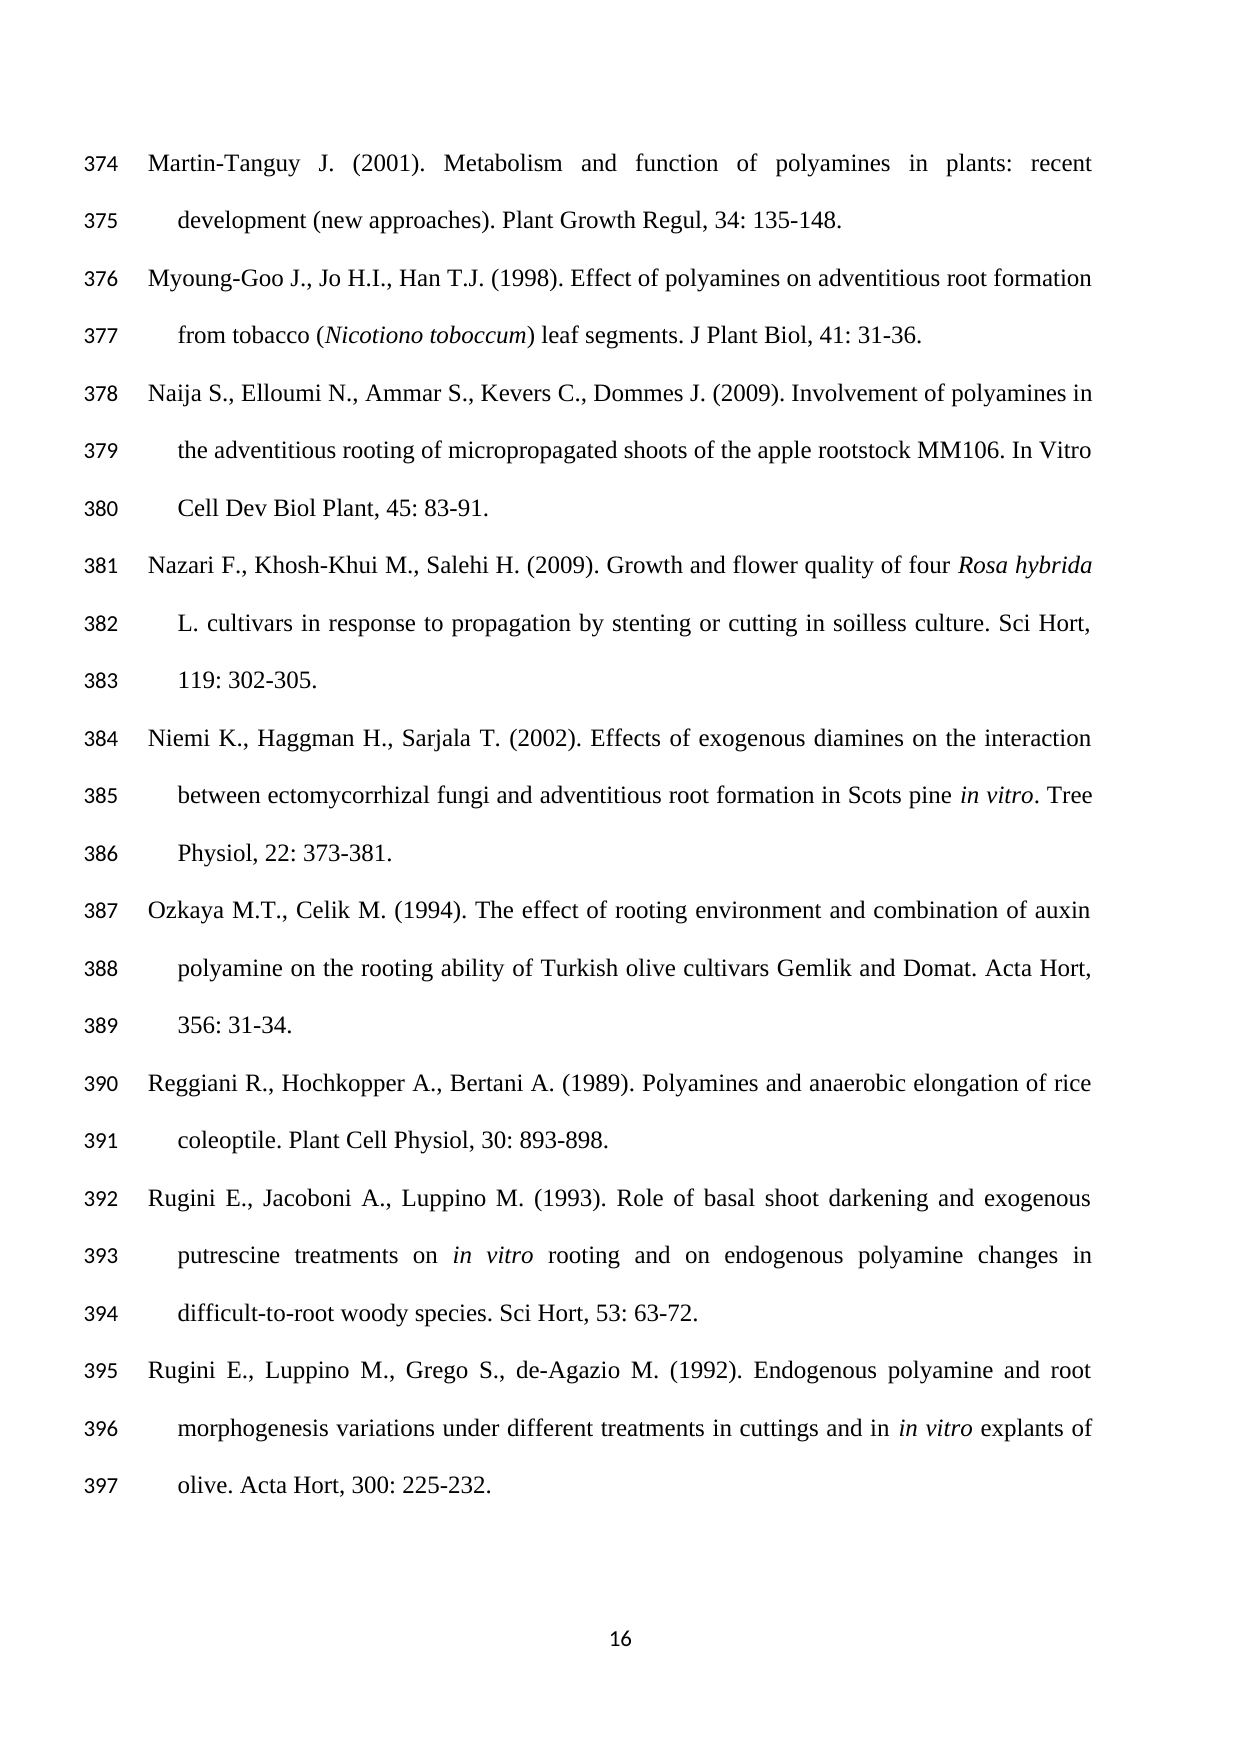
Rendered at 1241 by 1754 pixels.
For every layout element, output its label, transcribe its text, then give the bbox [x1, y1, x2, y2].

text Rugini E., Luppino M., Grego S., de-Agazio M. (1992). Endogenous polyamine and root morphogenesis variations under different treatments in cuttings and in in vitro explants of olive. Acta Hort, 300: 225-232. [148, 1355, 1092, 1499]
text Myoung-Goo J., Jo H.I., Han T.J. (1998). Effect of polyamines on adventitious root formation from tobacco (Nicotiono toboccum) leaf segments. J Plant Biol, 41: 31-36. [148, 263, 1092, 349]
text Ozkaya M.T., Celik M. (1994). The effect of rooting environment and combination of auxin polyamine on the rooting ability of Turkish olive cultivars Gemlik and Domat. Acta Hort, 356: 31-34. [148, 895, 1092, 1039]
text Reggiani R., Hochkopper A., Bertani A. (1989). Polyamines and anaerobic elongation of rice coleoptile. Plant Cell Physiol, 30: 893-898. [148, 1068, 1092, 1154]
text Niemi K., Haggman H., Sarjala T. (2002). Effects of exogenous diamines on the interaction between ectomycorrhizal fungi and adventitious root formation in Scots pine in vitro. Tree Physiol, 22: 373-381. [148, 723, 1092, 866]
text Naija S., Elloumi N., Ammar S., Kevers C., Dommes J. (2009). Involvement of polyamines in the adventitious rooting of micropropagated shoots of the apple rootstock MM106. In Vitro Cell Dev Biol Plant, 45: 83-91. [148, 378, 1092, 521]
text Rugini E., Jacoboni A., Luppino M. (1993). Role of basal shoot darkening and exogenous putrescine treatments on in vitro rooting and on endogenous polyamine changes in difficult-to-root woody species. Sci Hort, 53: 63-72. [148, 1183, 1092, 1326]
text Nazari F., Khosh-Khui M., Salehi H. (2009). Growth and flower quality of four Rosa hybrida L. cultivars in response to propagation by stenting or cutting in soilless culture. Sci Hort, 119: 302-305. [148, 550, 1092, 694]
text Martin-Tanguy J. (2001). Metabolism and function of polyamines in plants: recent development (new approaches). Plant Growth Regul, 34: 135-148. [148, 148, 1092, 234]
